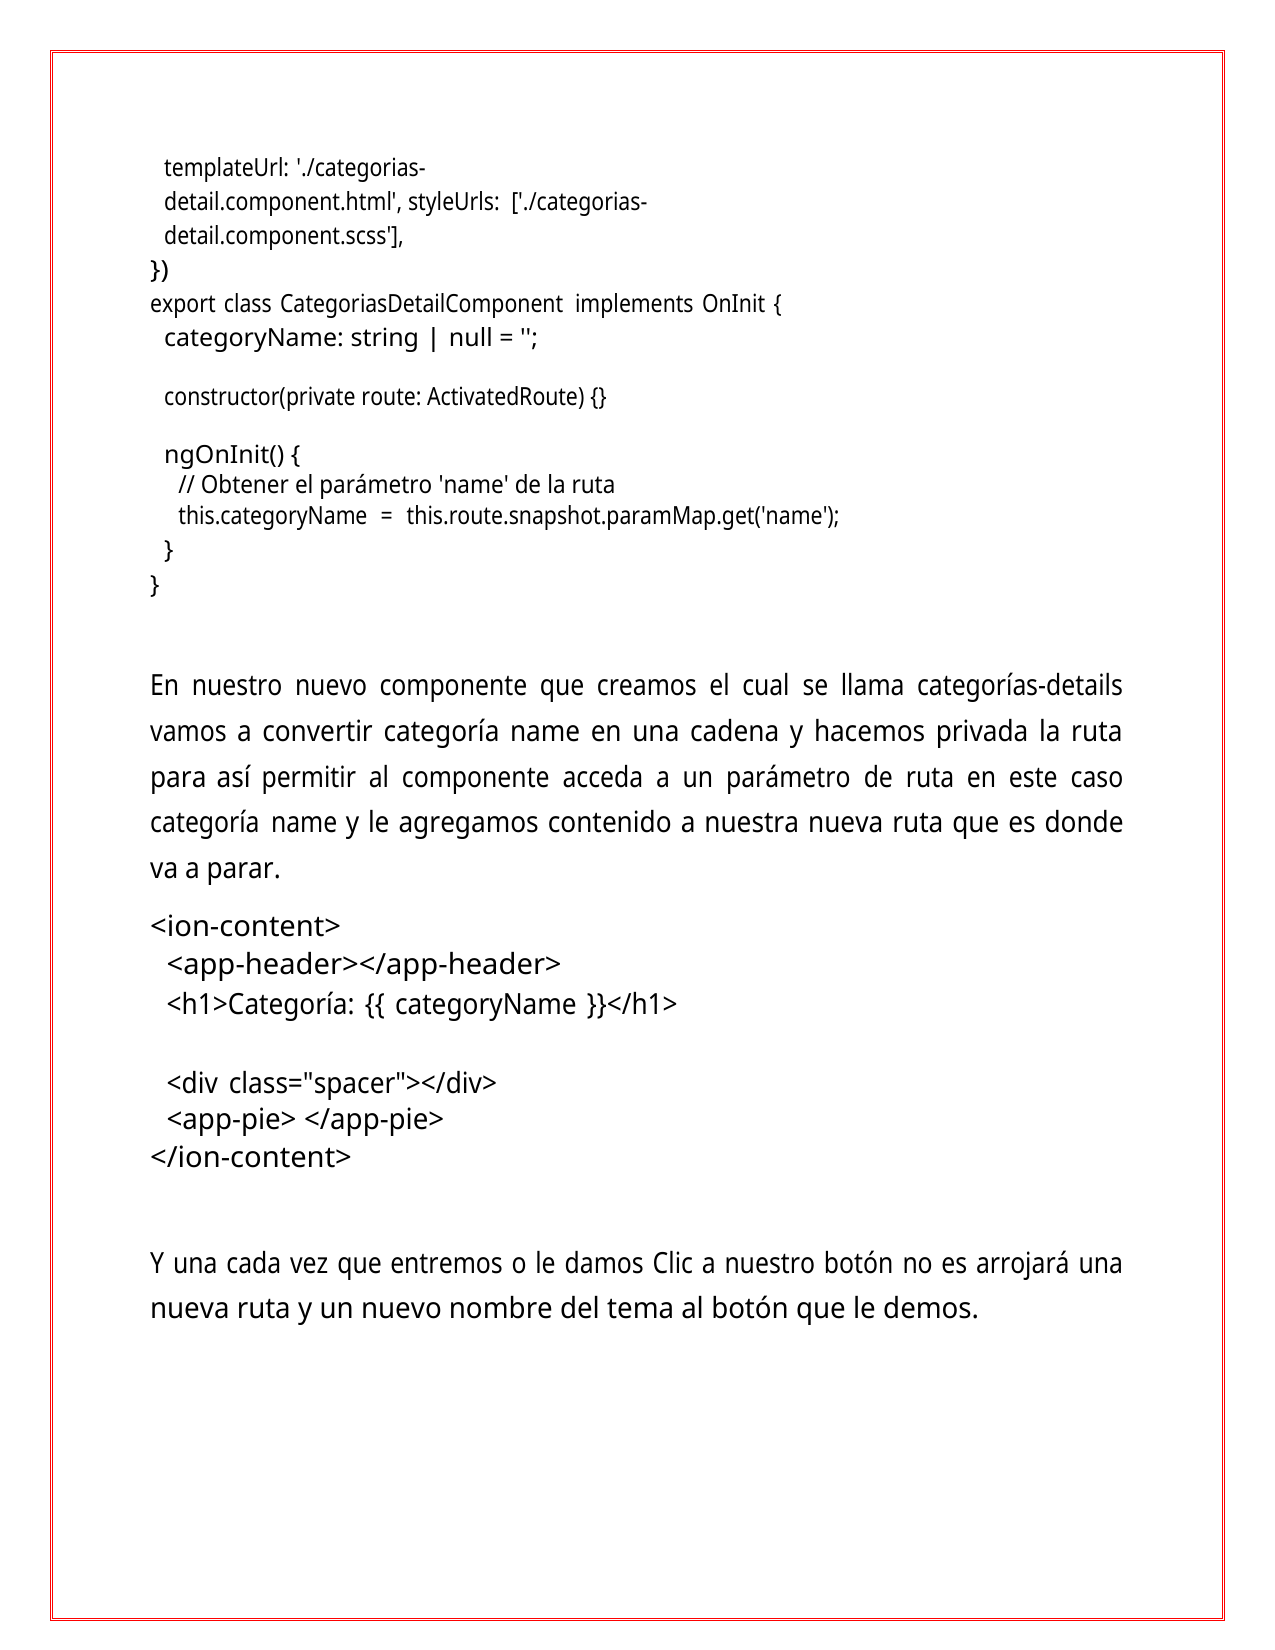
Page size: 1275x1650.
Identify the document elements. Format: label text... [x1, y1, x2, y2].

text </ion-content> [150, 1136, 1179, 1176]
text <div class="spacer"></div> [166, 1063, 1179, 1102]
text <app-header></app-header> [166, 943, 1179, 983]
text <app-pie> </app-pie> [166, 1102, 1179, 1136]
text constructor(private route: ActivatedRoute) {} ngOnInit() { [164, 360, 652, 475]
text templateUrl: './categorias-detail.component.html', styleUrls: ['./categorias-detail.component.scss'], [164, 149, 652, 251]
text } [150, 566, 1179, 600]
text export class CategoriasDetailComponent implements OnInit { categoryName: string | null = ''; [150, 286, 796, 354]
text Y una cada vez que entremos o le damos Clic a nuestro botón no es arrojará una nueva ruta y un nuevo nombre del tema al botón que le demos. [150, 1242, 1124, 1327]
text <ion-content> [150, 910, 1179, 943]
text <h1>Categoría: {{ categoryName }}</h1> [166, 983, 1179, 1023]
text En nuestro nuevo componente que creamos el cual se llama categorías-details vamos a convertir categoría name en una cadena y hacemos privada la ruta para así permitir al componente acceda a un parámetro de ruta en este caso categoría name y le agregamos contenido a nuestra nueva ruta que es donde va a parar. [150, 664, 1124, 887]
text } [164, 532, 1179, 566]
text // Obtener el parámetro 'name' de la ruta [178, 475, 1179, 498]
text }) [150, 252, 1179, 286]
text this.categoryName = this.route.snapshot.paramMap.get('name'); [178, 498, 1179, 532]
